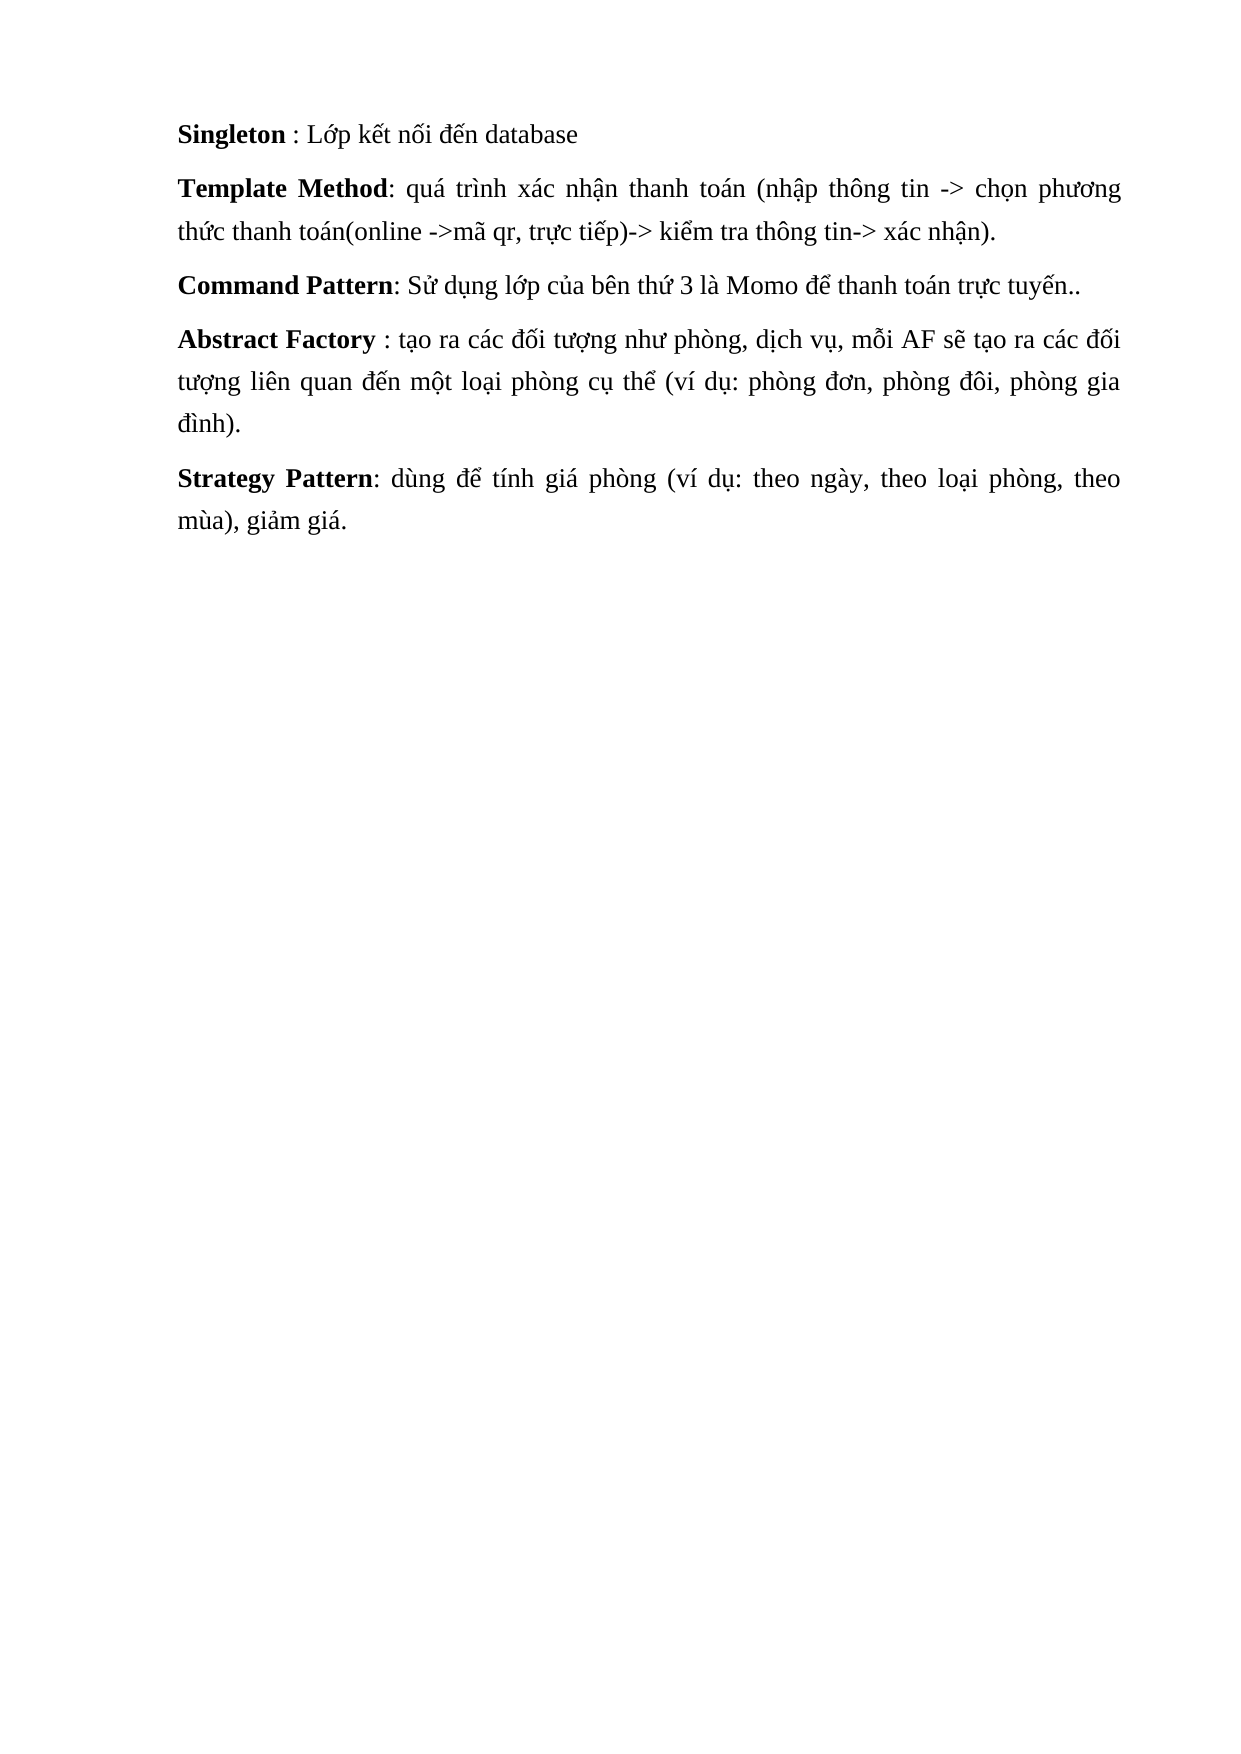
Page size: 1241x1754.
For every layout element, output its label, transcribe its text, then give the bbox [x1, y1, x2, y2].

text Template Method: quá trình xác nhận thanh toán (nhập thông tin -> chọn phương thức thanh toán(online ->mã qr, trực tiếp)-> kiểm tra thông tin-> xác nhận). [177, 173, 1122, 246]
text Abstract Factory : tạo ra các đối tượng như phòng, dịch vụ, mỗi AF sẽ tạo ra các đối tượng liên quan đến một loại phòng cụ thể (ví dụ: phòng đơn, phòng đôi, phòng gia đình). [177, 323, 1122, 439]
text Strategy Pattern: dùng để tính giá phòng (ví dụ: theo ngày, theo loại phòng, theo mùa), giảm giá. [177, 462, 1122, 535]
text Command Pattern: Sử dụng lớp của bên thứ 3 là Momo để thanh toán trực tuyến.. [177, 269, 1122, 300]
text Singleton : Lớp kết nối đến database [177, 118, 1122, 149]
